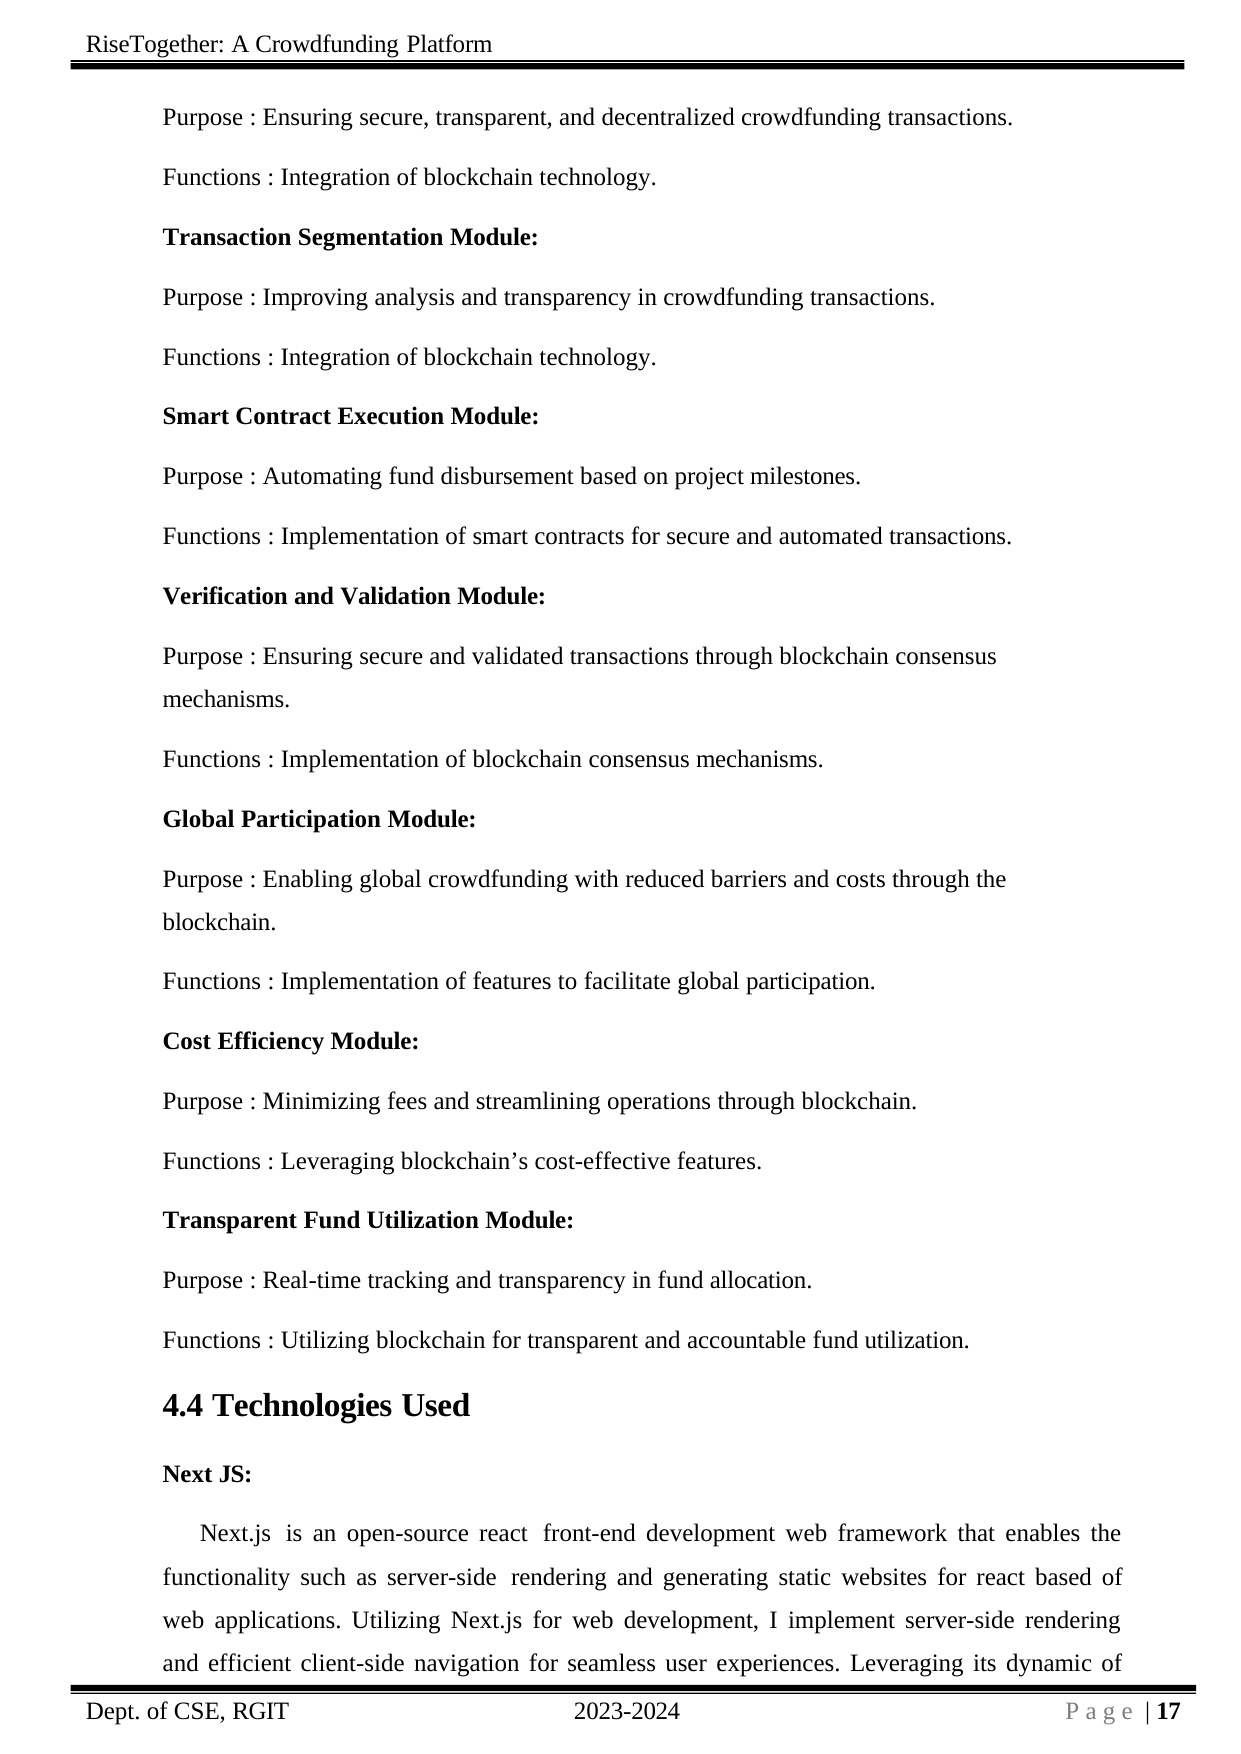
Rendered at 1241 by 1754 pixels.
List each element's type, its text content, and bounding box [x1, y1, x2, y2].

text Functions : Implementation of blockchain consensus mechanisms. [162, 744, 1207, 773]
subtitle Global Participation Module: [162, 804, 1207, 832]
text Purpose : Ensuring secure, transparent, and decentralized crowdfunding transactions. Functions : Integration of blockchain technology. [162, 102, 1099, 191]
text Functions : Utilizing blockchain for transparent and accountable fund utilization. [162, 1325, 1207, 1354]
text Functions : Implementation of features to facilitate global participation. [162, 966, 1207, 995]
subtitle Cost Efficiency Module: [162, 1026, 1207, 1055]
subtitle Smart Contract Execution Module: [162, 402, 1207, 430]
subtitle Transparent Fund Utilization Module: [162, 1206, 1207, 1234]
text Purpose : Automating fund disbursement based on project milestones. [162, 461, 1207, 490]
subtitle Transaction Segmentation Module: [162, 222, 1207, 251]
subtitle Technologies Used [162, 1385, 1207, 1424]
text Purpose : Enabling global crowdfunding with reduced barriers and costs through the blockchain. [162, 864, 1099, 936]
text Functions : Implementation of smart contracts for secure and automated transactions. [162, 521, 1207, 550]
subtitle Verification and Validation Module: [162, 581, 1207, 610]
text Purpose : Ensuring secure and validated transactions through blockchain consensus mechanisms. [162, 641, 1099, 713]
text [162, 1518, 1122, 1677]
subtitle Next JS: [162, 1459, 1207, 1488]
text Purpose : Minimizing fees and streamlining operations through blockchain. Functions : Leveraging blockchain’s cost-effective features. [162, 1086, 952, 1175]
text Purpose : Improving analysis and transparency in crowdfunding transactions. Functions : Integration of blockchain technology. [162, 282, 952, 371]
text Purpose : Real-time tracking and transparency in fund allocation. [162, 1266, 1207, 1294]
